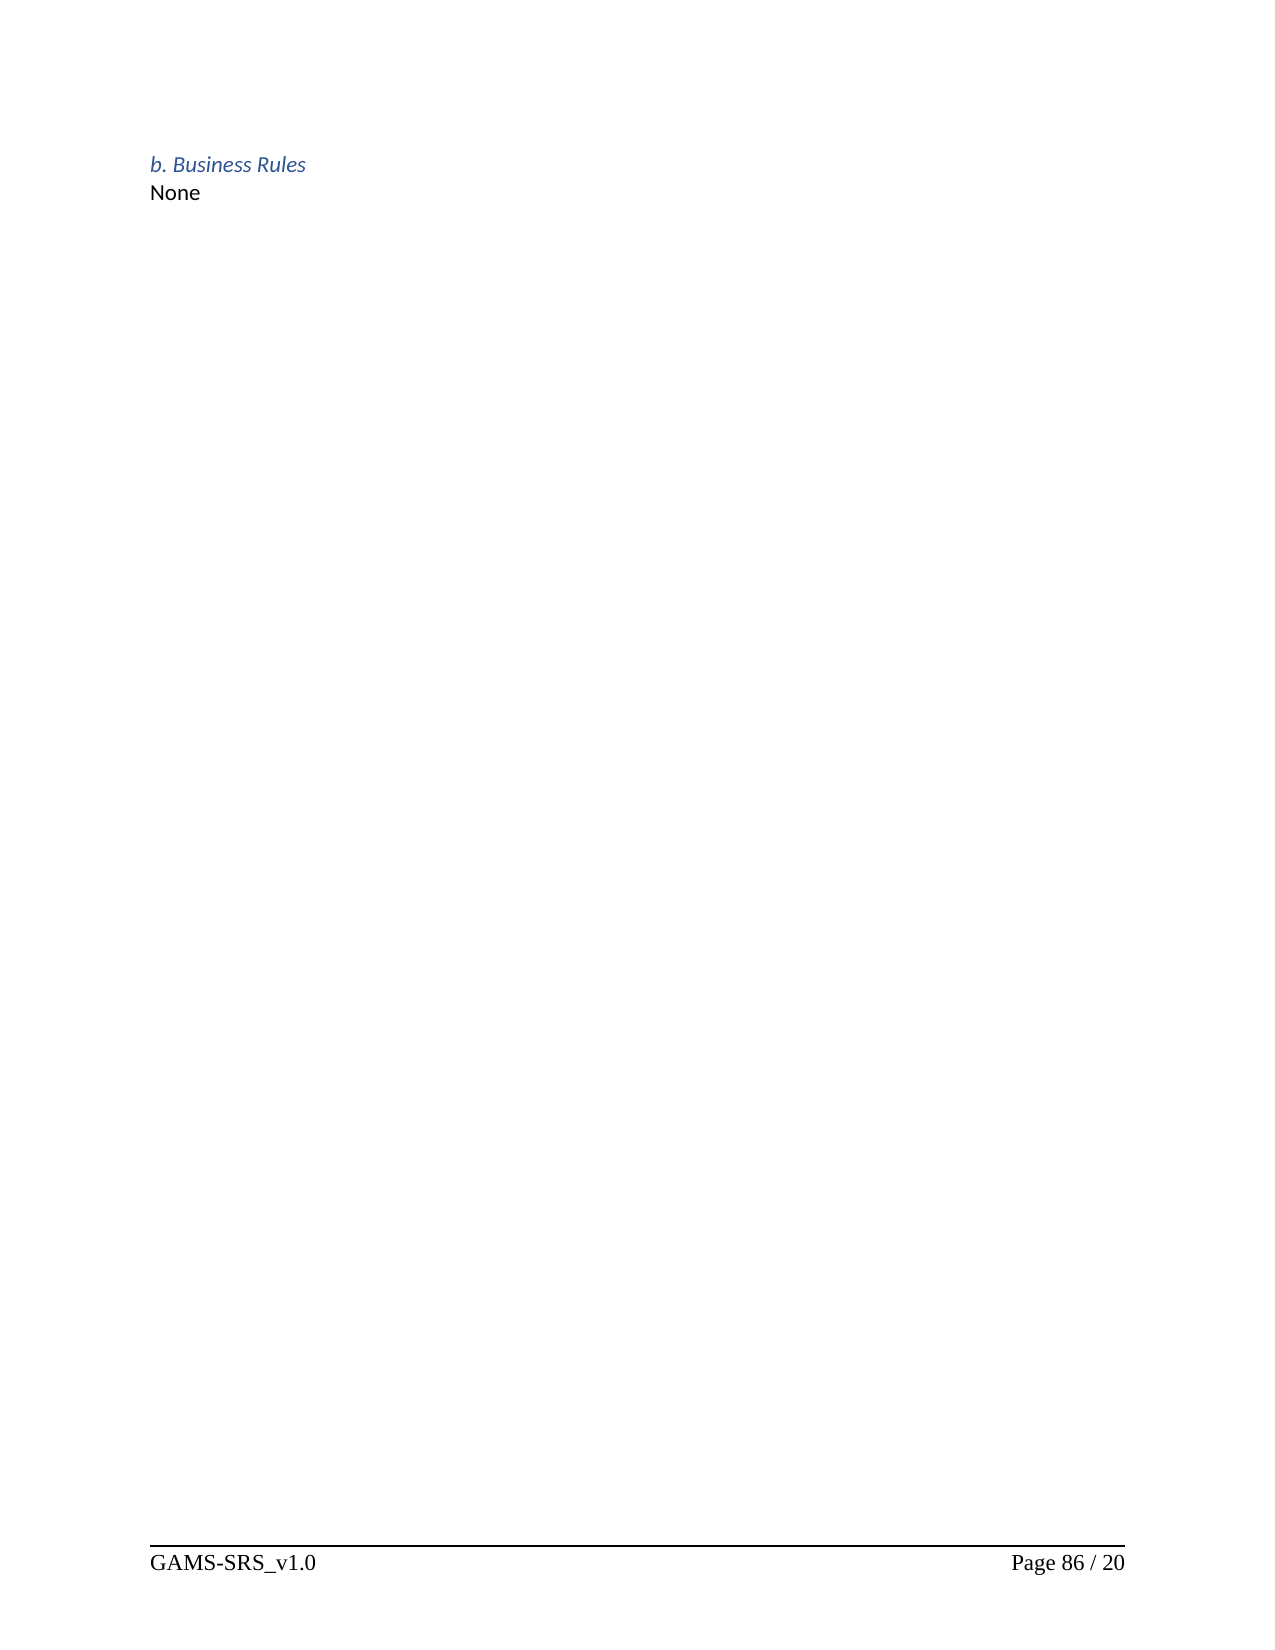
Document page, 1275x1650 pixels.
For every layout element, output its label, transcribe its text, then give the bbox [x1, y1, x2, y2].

subtitle b. Business Rules [150, 150, 1125, 178]
text None [150, 178, 1125, 206]
